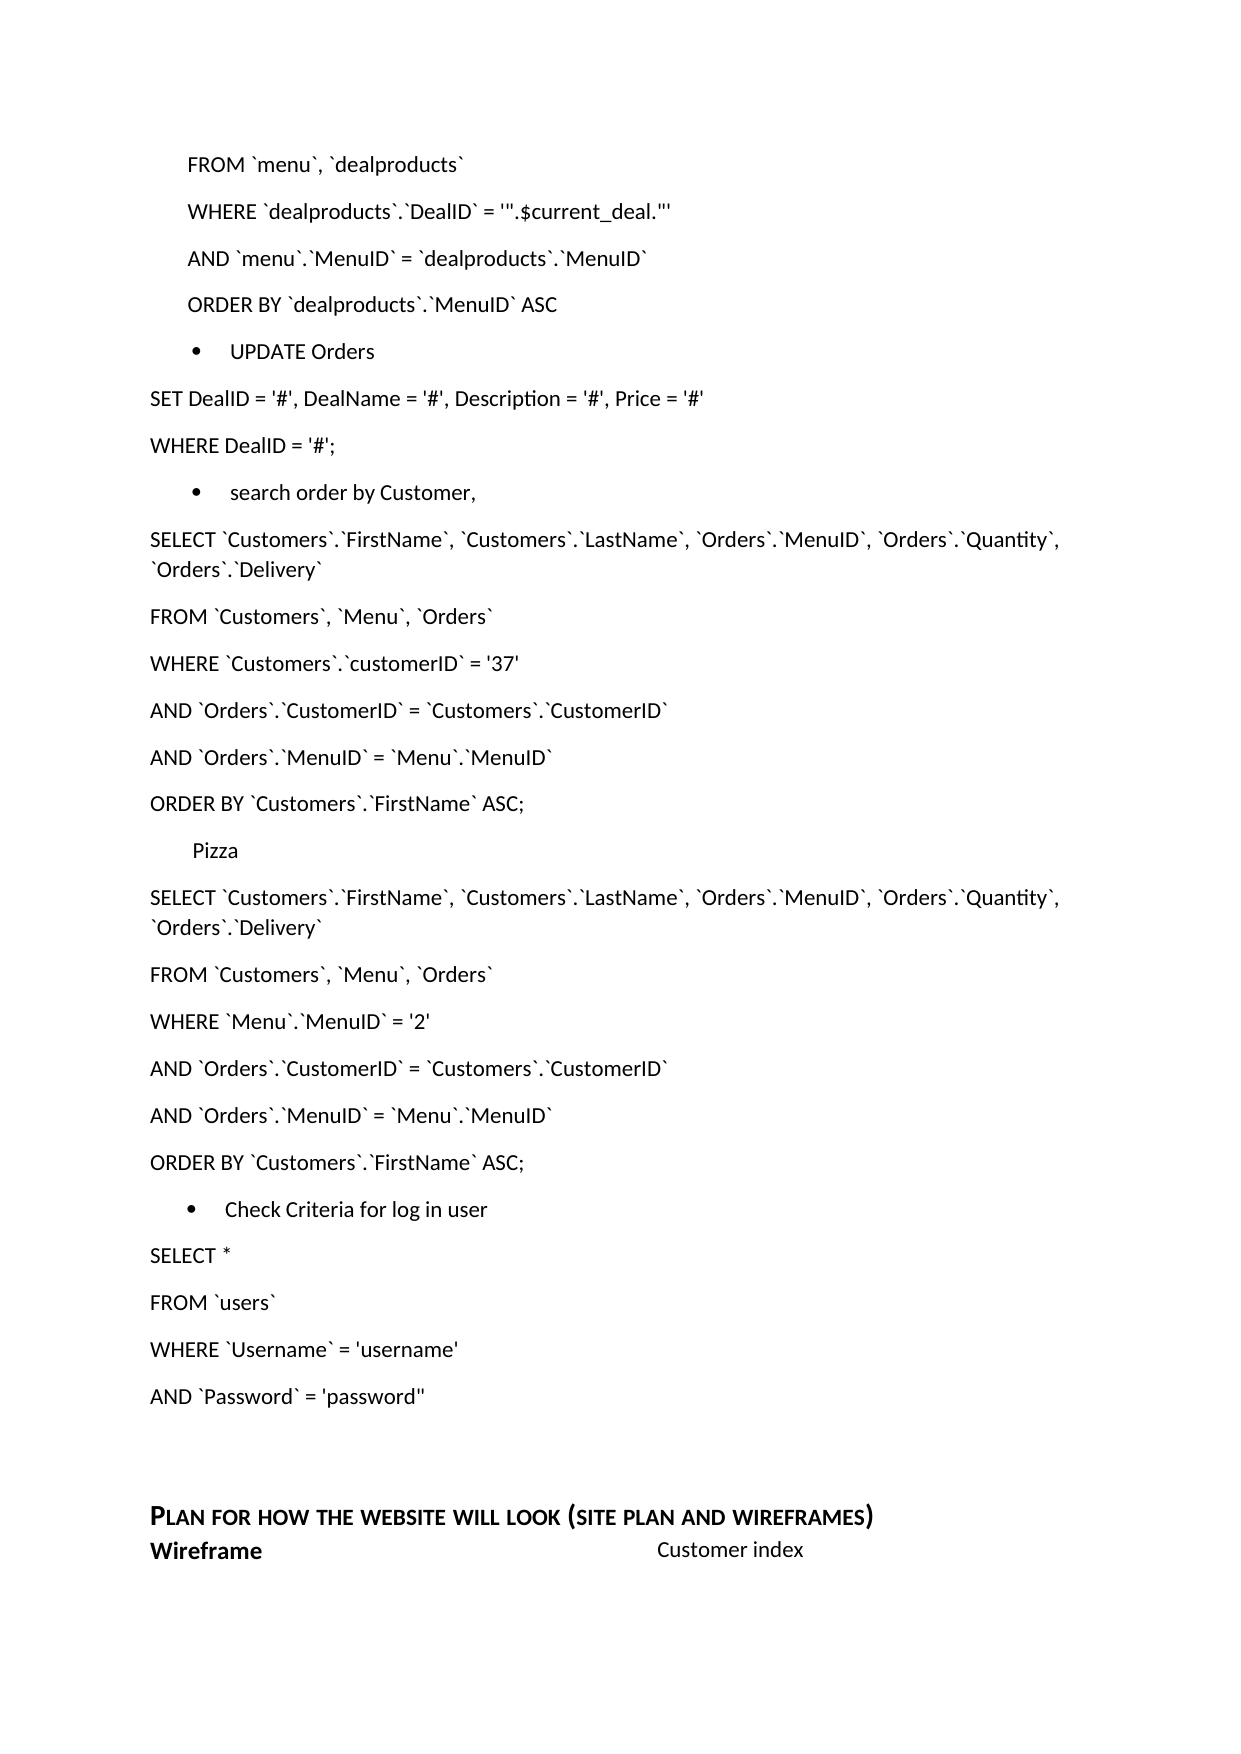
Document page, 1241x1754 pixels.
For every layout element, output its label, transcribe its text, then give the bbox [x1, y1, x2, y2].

text WHERE `Customers`.`customerID` = '37' [150, 649, 1090, 677]
text AND `menu`.`MenuID` = `dealproducts`.`MenuID` [187, 244, 1090, 272]
text ORDER BY `dealproducts`.`MenuID` ASC [187, 291, 1090, 319]
text ORDER BY `Customers`.`FirstName` ASC; [150, 1148, 1090, 1176]
text SELECT `Customers`.`FirstName`, `Customers`.`LastName`, `Orders`.`MenuID`, `Orders`.`Quantity`, `Orders`.`Delivery` [150, 525, 1090, 583]
text ORDER BY `Customers`.`FirstName` ASC; [150, 789, 1090, 818]
text WHERE `Username` = 'username' [150, 1335, 1090, 1363]
text FROM `Customers`, `Menu`, `Orders` [150, 960, 1090, 988]
text SELECT * [150, 1242, 1090, 1270]
text AND `Orders`.`CustomerID` = `Customers`.`CustomerID` [150, 1054, 1090, 1082]
text AND `Orders`.`MenuID` = `Menu`.`MenuID` [150, 743, 1090, 771]
text WHERE `dealproducts`.`DealID` = '".$current_deal."' [187, 197, 1090, 225]
text AND `Orders`.`MenuID` = `Menu`.`MenuID` [150, 1101, 1090, 1129]
text Customer index [657, 1535, 1090, 1563]
subtitle Plan for how the website will look (site plan and wireframes) [150, 1497, 1090, 1532]
text AND `Password` = 'password" [150, 1382, 1090, 1410]
text WHERE DealID = '#'; [150, 431, 1090, 459]
list UPDATE Orders [192, 337, 1090, 366]
text Wireframe [150, 1535, 583, 1566]
text FROM `users` [150, 1288, 1090, 1317]
text Pizza [150, 836, 1090, 864]
text AND `Orders`.`CustomerID` = `Customers`.`CustomerID` [150, 696, 1090, 724]
text FROM `menu`, `dealproducts` [187, 150, 1090, 178]
text FROM `Customers`, `Menu`, `Orders` [150, 602, 1090, 630]
text SELECT `Customers`.`FirstName`, `Customers`.`LastName`, `Orders`.`MenuID`, `Orders`.`Quantity`, `Orders`.`Delivery` [150, 883, 1090, 942]
list search order by Customer, [192, 478, 1090, 506]
text WHERE `Menu`.`MenuID` = '2' [150, 1007, 1090, 1035]
list Check Criteria for log in user [187, 1195, 1090, 1223]
text SET DealID = '#', DealName = '#', Description = '#', Price = '#' [150, 384, 1090, 412]
